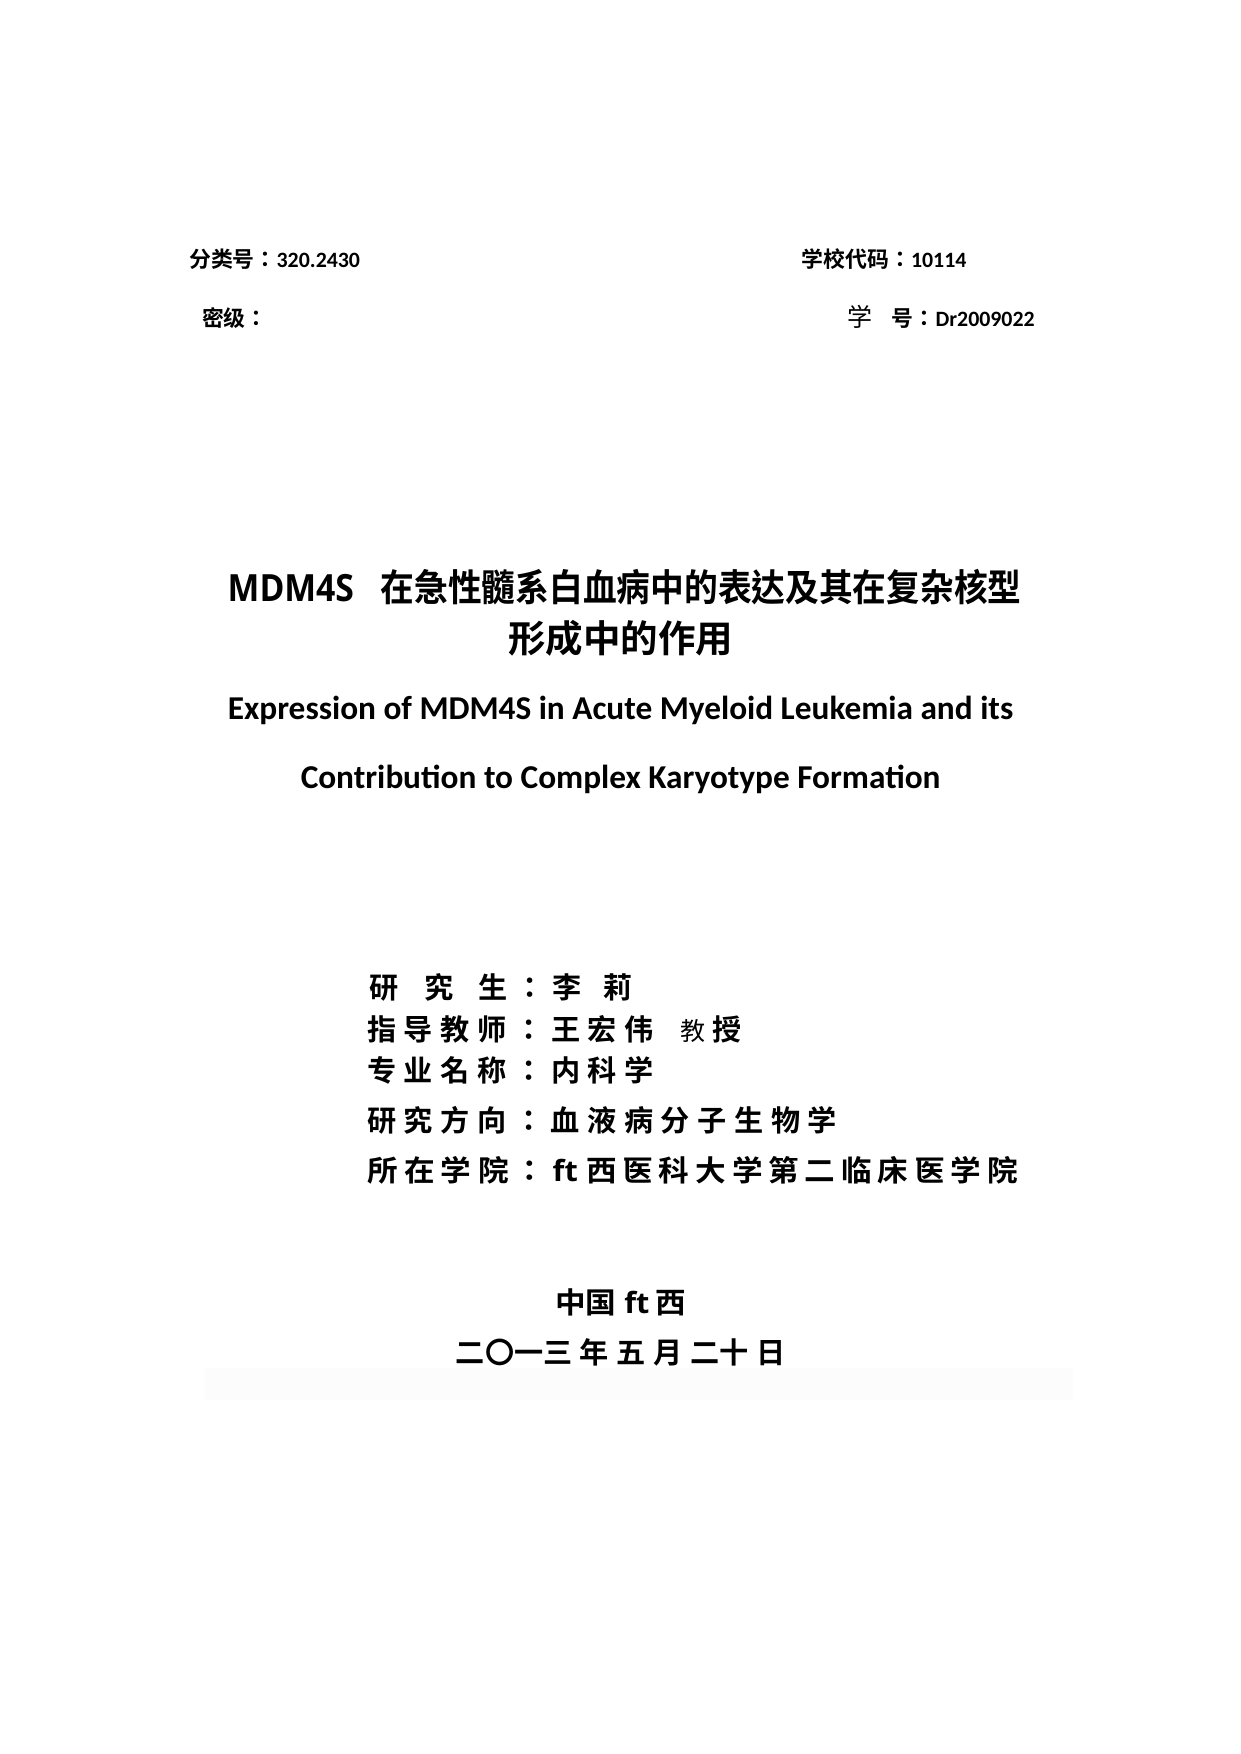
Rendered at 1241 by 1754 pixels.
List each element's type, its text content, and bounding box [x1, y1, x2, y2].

text 中国 ft西 [175, 1274, 1065, 1322]
text 研 究 生 ： 李 莉 [369, 968, 1067, 1007]
text 研 究 方 向 ： 血 液 病 分 子 生 物 学 [367, 1092, 1067, 1140]
text MDM4S 在急性髓系白血病中的表达及其在复杂核型 [227, 561, 1067, 612]
text 形成中的作用 [175, 613, 1066, 664]
text Expression of MDM4S in Acute Myeloid Leukemia and its Contribution to Complex Karyotype Formation [175, 687, 1066, 797]
text 指 导 教 师 ： 王 宏 伟 教 授专 业 名 称 ： 内 科 学 [367, 1009, 746, 1090]
text 分类号：320.2430 学校代码：10114 [189, 225, 1067, 274]
text 密级： 学 号：Dr2009022 [175, 284, 1061, 333]
text 二〇一三 年 五 月 二十 日 [175, 1324, 1066, 1372]
text 所 在 学 院 ： ft 西 医 科 大 学 第 二 临 床 医 学 院 [367, 1141, 1067, 1190]
